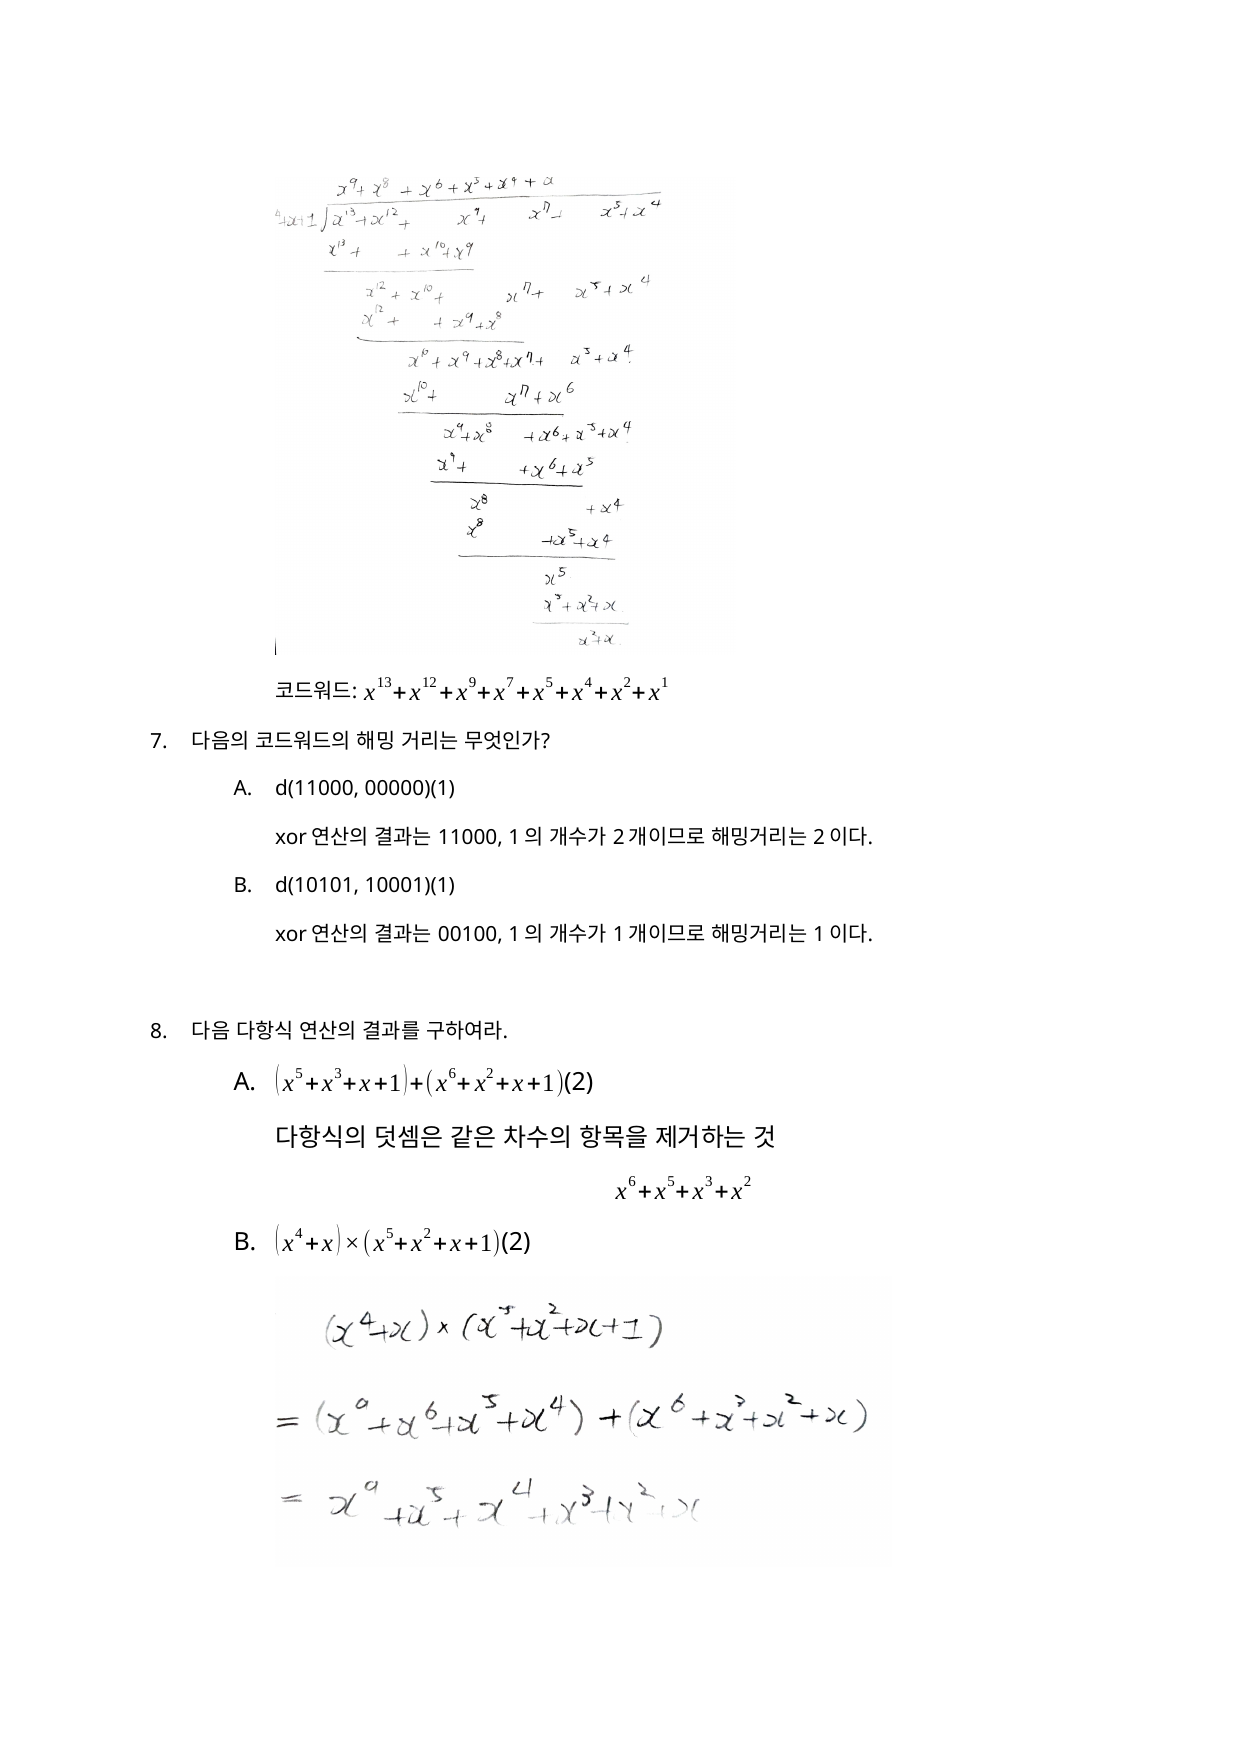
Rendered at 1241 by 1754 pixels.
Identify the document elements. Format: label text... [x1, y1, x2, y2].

picture [275, 177, 737, 655]
list 다항식의 덧셈은 같은 차수의 항목을 제거하는 것 [275, 1117, 1090, 1153]
list d(10101, 10001)(1) [233, 870, 1090, 898]
list xor연산의 결과는 11000, 1의 개수가 2개이므로 해밍거리는 2이다. [275, 821, 1090, 851]
list xor연산의 결과는 00100, 1의 개수가 1개이므로 해밍거리는 1이다. [275, 917, 1090, 947]
picture [275, 1276, 893, 1567]
list (2) [233, 1223, 1090, 1257]
list 다음의 코드워드의 해밍 거리는 무엇인가? [150, 724, 1090, 754]
list d(11000, 00000)(1) [233, 773, 1090, 802]
list 다음 다항식 연산의 결과를 구하여라. [150, 1014, 1090, 1044]
text 코드워드: [192, 674, 1090, 705]
list (2) [233, 1063, 1090, 1098]
